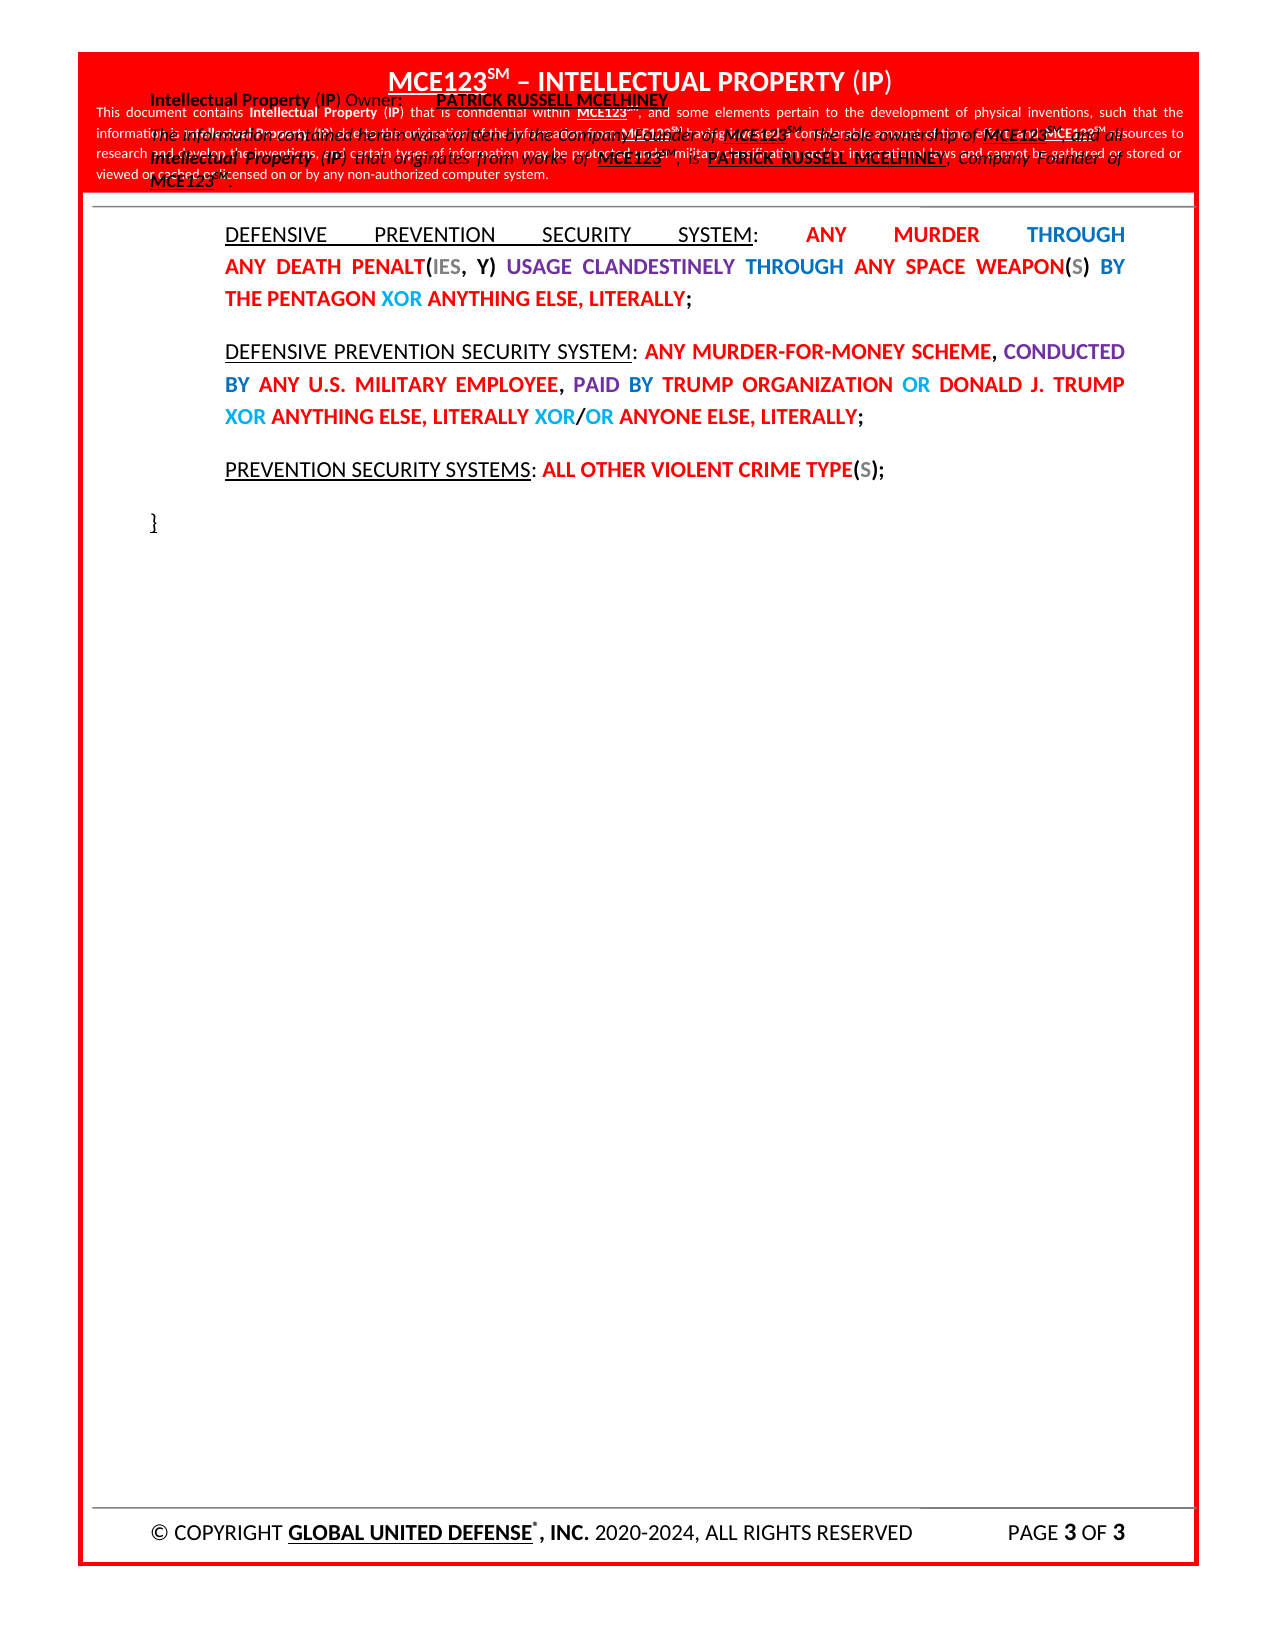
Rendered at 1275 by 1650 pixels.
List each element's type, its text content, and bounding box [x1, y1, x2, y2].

text DEFENSIVE PREVENTION SECURITY SYSTEM: ANY MURDER THROUGH ANY DEATH PENALT(IES, Y) USAGE CLANDESTINELY THROUGH ANY SPACE WEAPON(S) BY THE PENTAGON XOR ANYTHING ELSE, LITERALLY; [225, 220, 1125, 312]
text } [150, 508, 1125, 536]
text PREVENTION SECURITY SYSTEMS: ALL OTHER VIOLENT CRIME TYPE(S); [187, 455, 1125, 483]
text DEFENSIVE PREVENTION SECURITY SYSTEM: ANY MURDER-FOR-MONEY SCHEME, CONDUCTED BY ANY U.S. MILITARY EMPLOYEE, PAID BY TRUMP ORGANIZATION OR DONALD J. TRUMP XOR ANYTHING ELSE, LITERALLY XOR/OR ANYONE ELSE, LITERALLY; [225, 337, 1125, 430]
